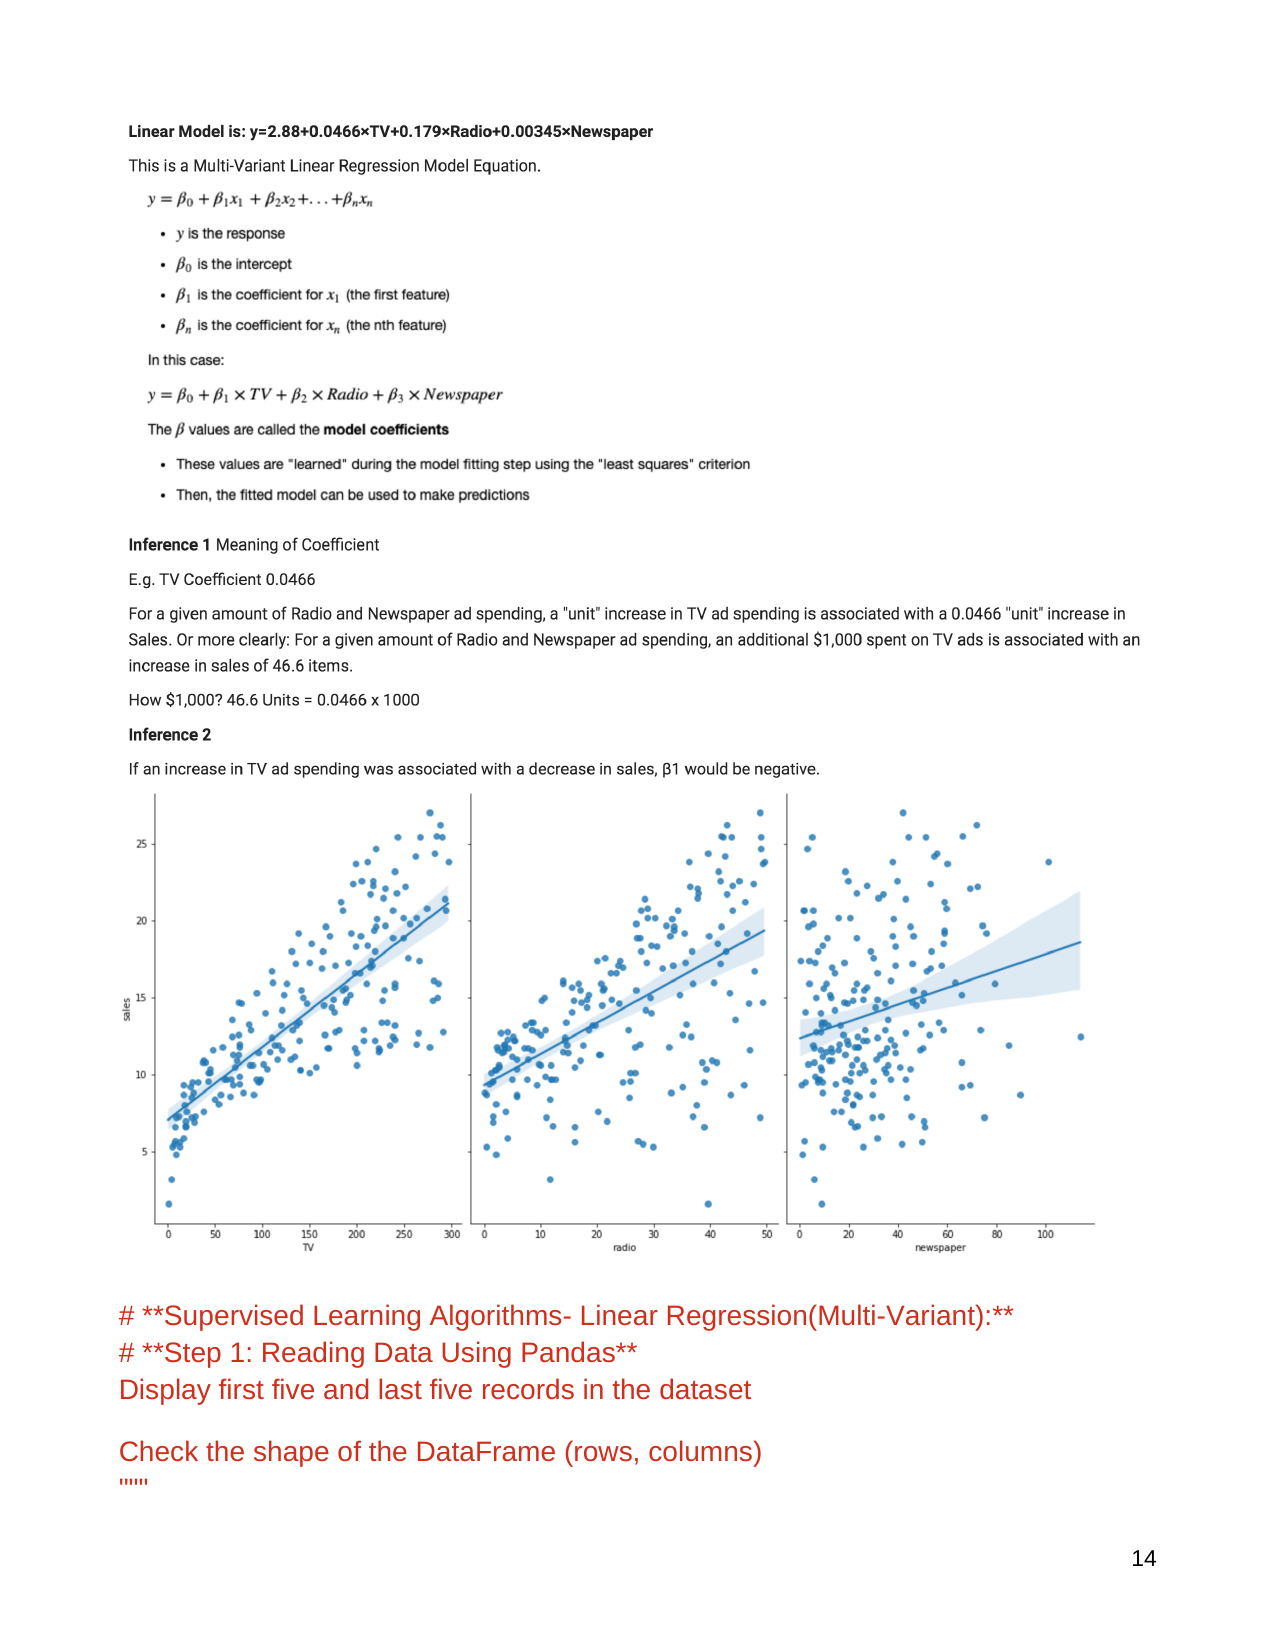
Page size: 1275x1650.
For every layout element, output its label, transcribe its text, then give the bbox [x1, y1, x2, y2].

text # **Supervised Learning Algorithms- Linear Regression(Multi-Variant):** [118, 1299, 1157, 1331]
picture [118, 118, 1157, 783]
text Check the shape of the DataFrame (rows, columns) [118, 1435, 1157, 1467]
text # **Step 1: Reading Data Using Pandas** [118, 1336, 1157, 1368]
text Display first five and last five records in the dataset [118, 1373, 1157, 1406]
text """ [118, 1472, 1157, 1505]
picture [118, 786, 1157, 1258]
